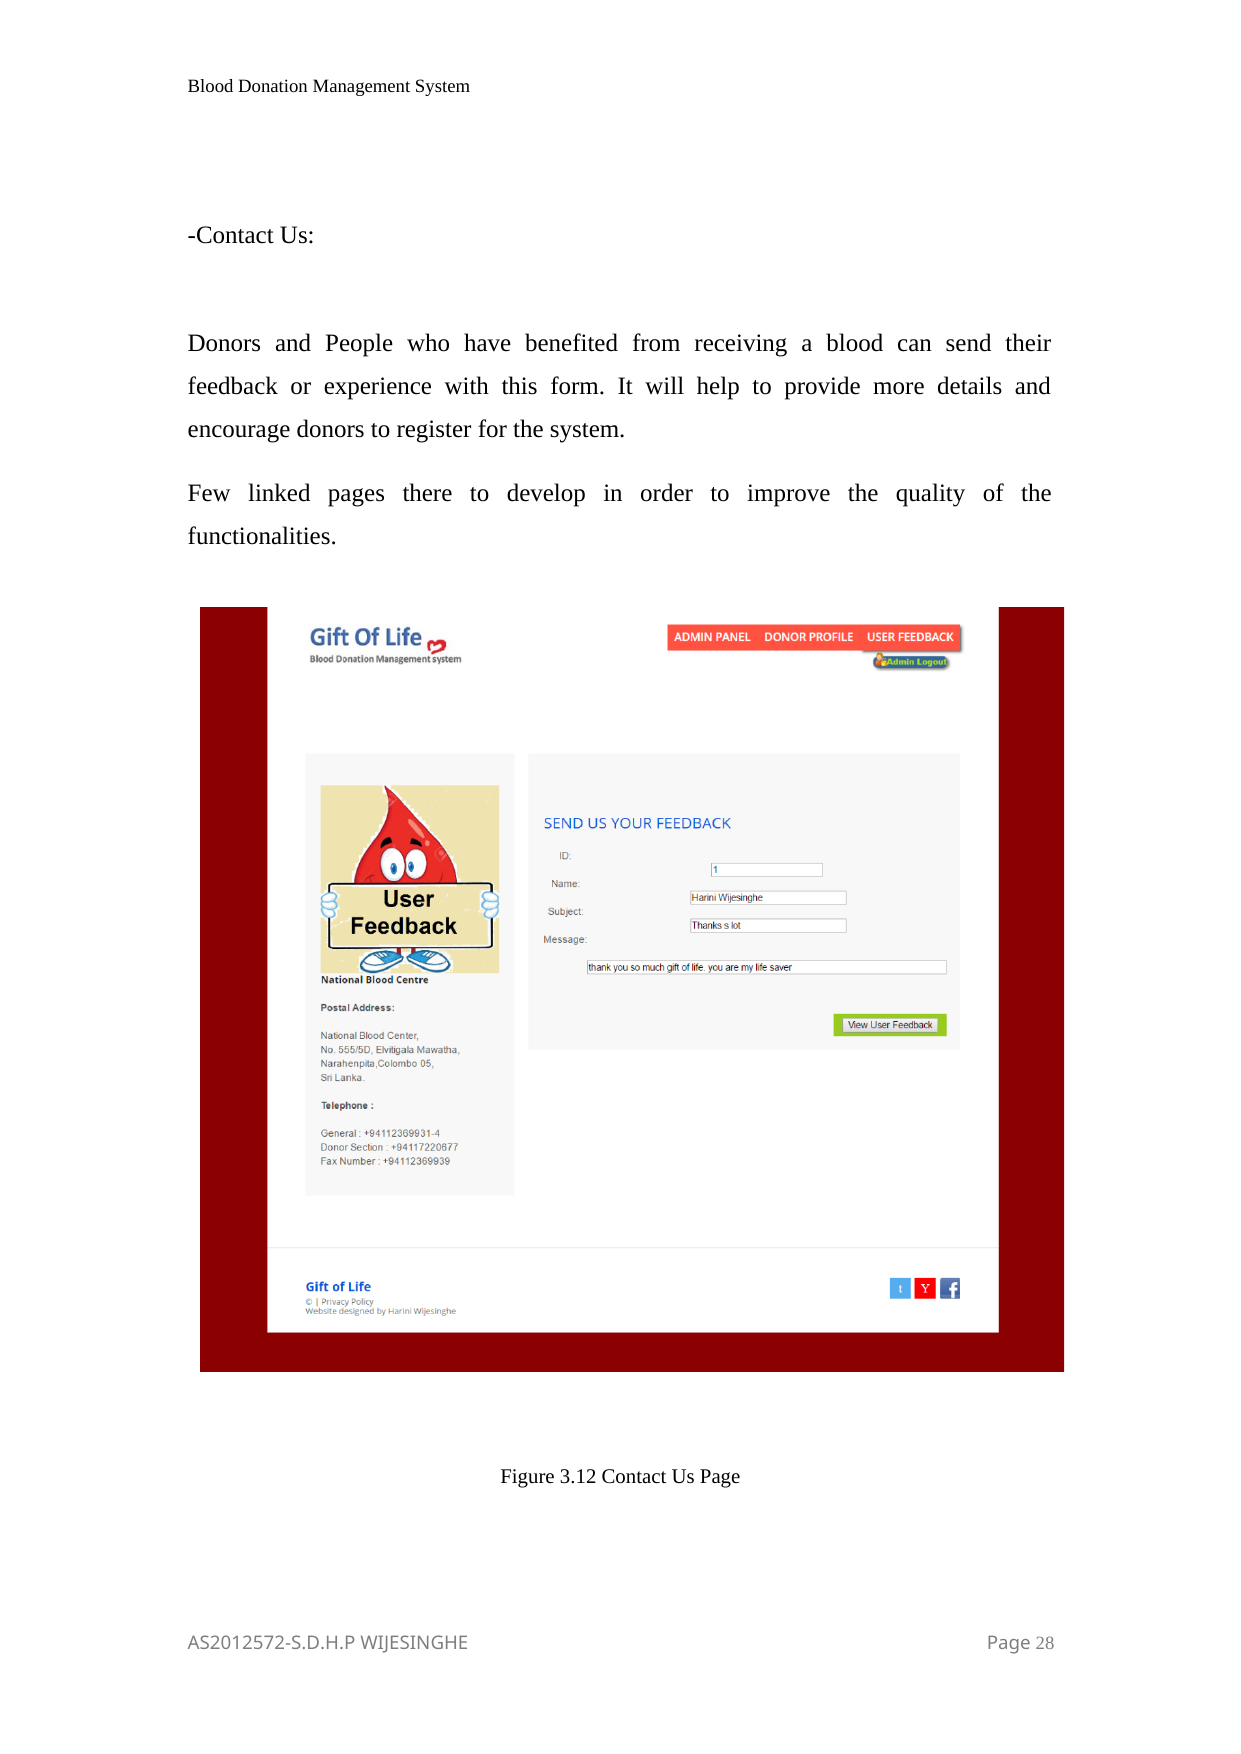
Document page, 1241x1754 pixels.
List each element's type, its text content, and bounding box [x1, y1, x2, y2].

text Few linked pages there to develop in order to improve the quality of the functionalities. [187, 478, 1053, 550]
picture [200, 607, 1065, 1372]
text Figure 3.12 Contact Us Page [187, 1464, 1053, 1488]
text Donors and People who have benefited from receiving a blood can send their feedback or experience with this form. It will help to provide more details and encourage donors to register for the system. [187, 328, 1053, 443]
text -Contact Us: [187, 220, 1053, 249]
